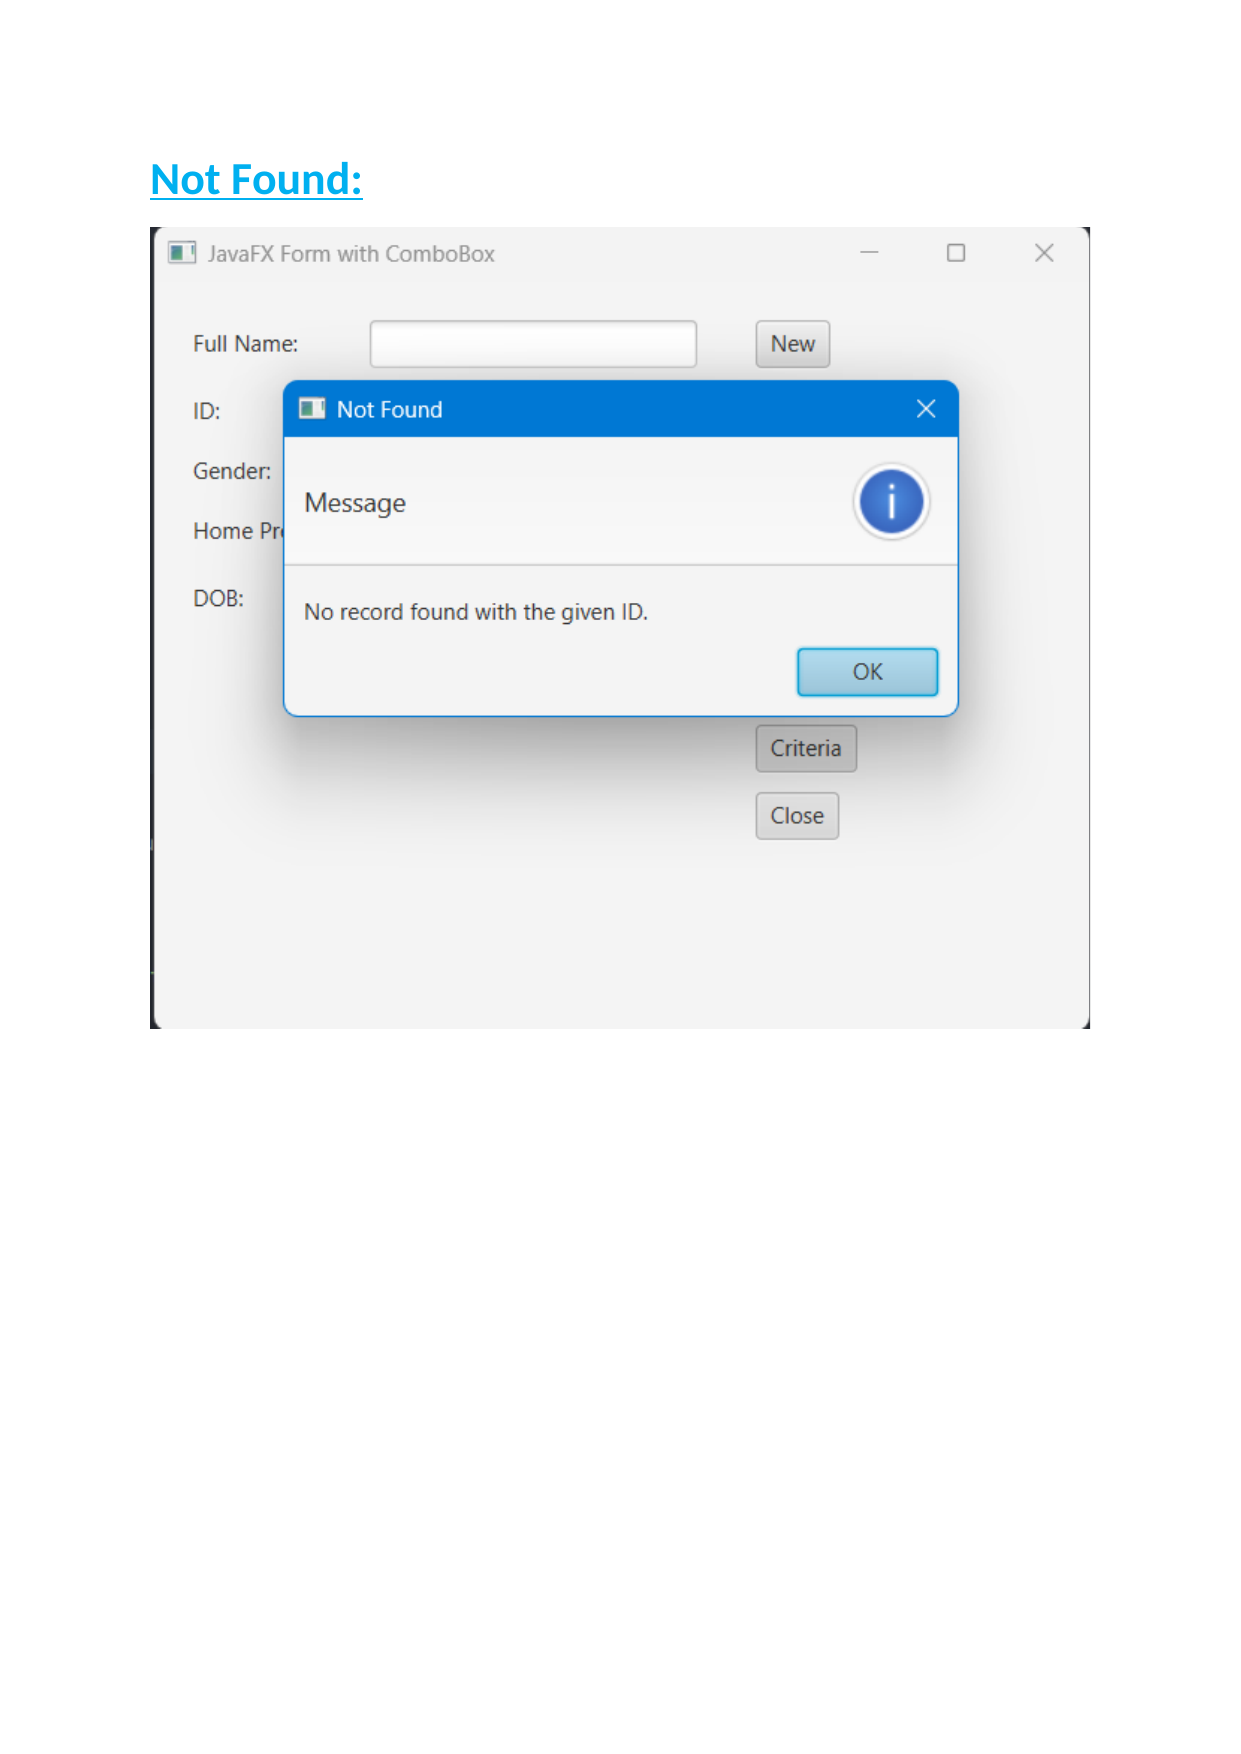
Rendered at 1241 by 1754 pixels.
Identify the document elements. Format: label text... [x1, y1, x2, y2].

text Not Found: [150, 150, 1090, 206]
picture [150, 227, 1091, 1029]
